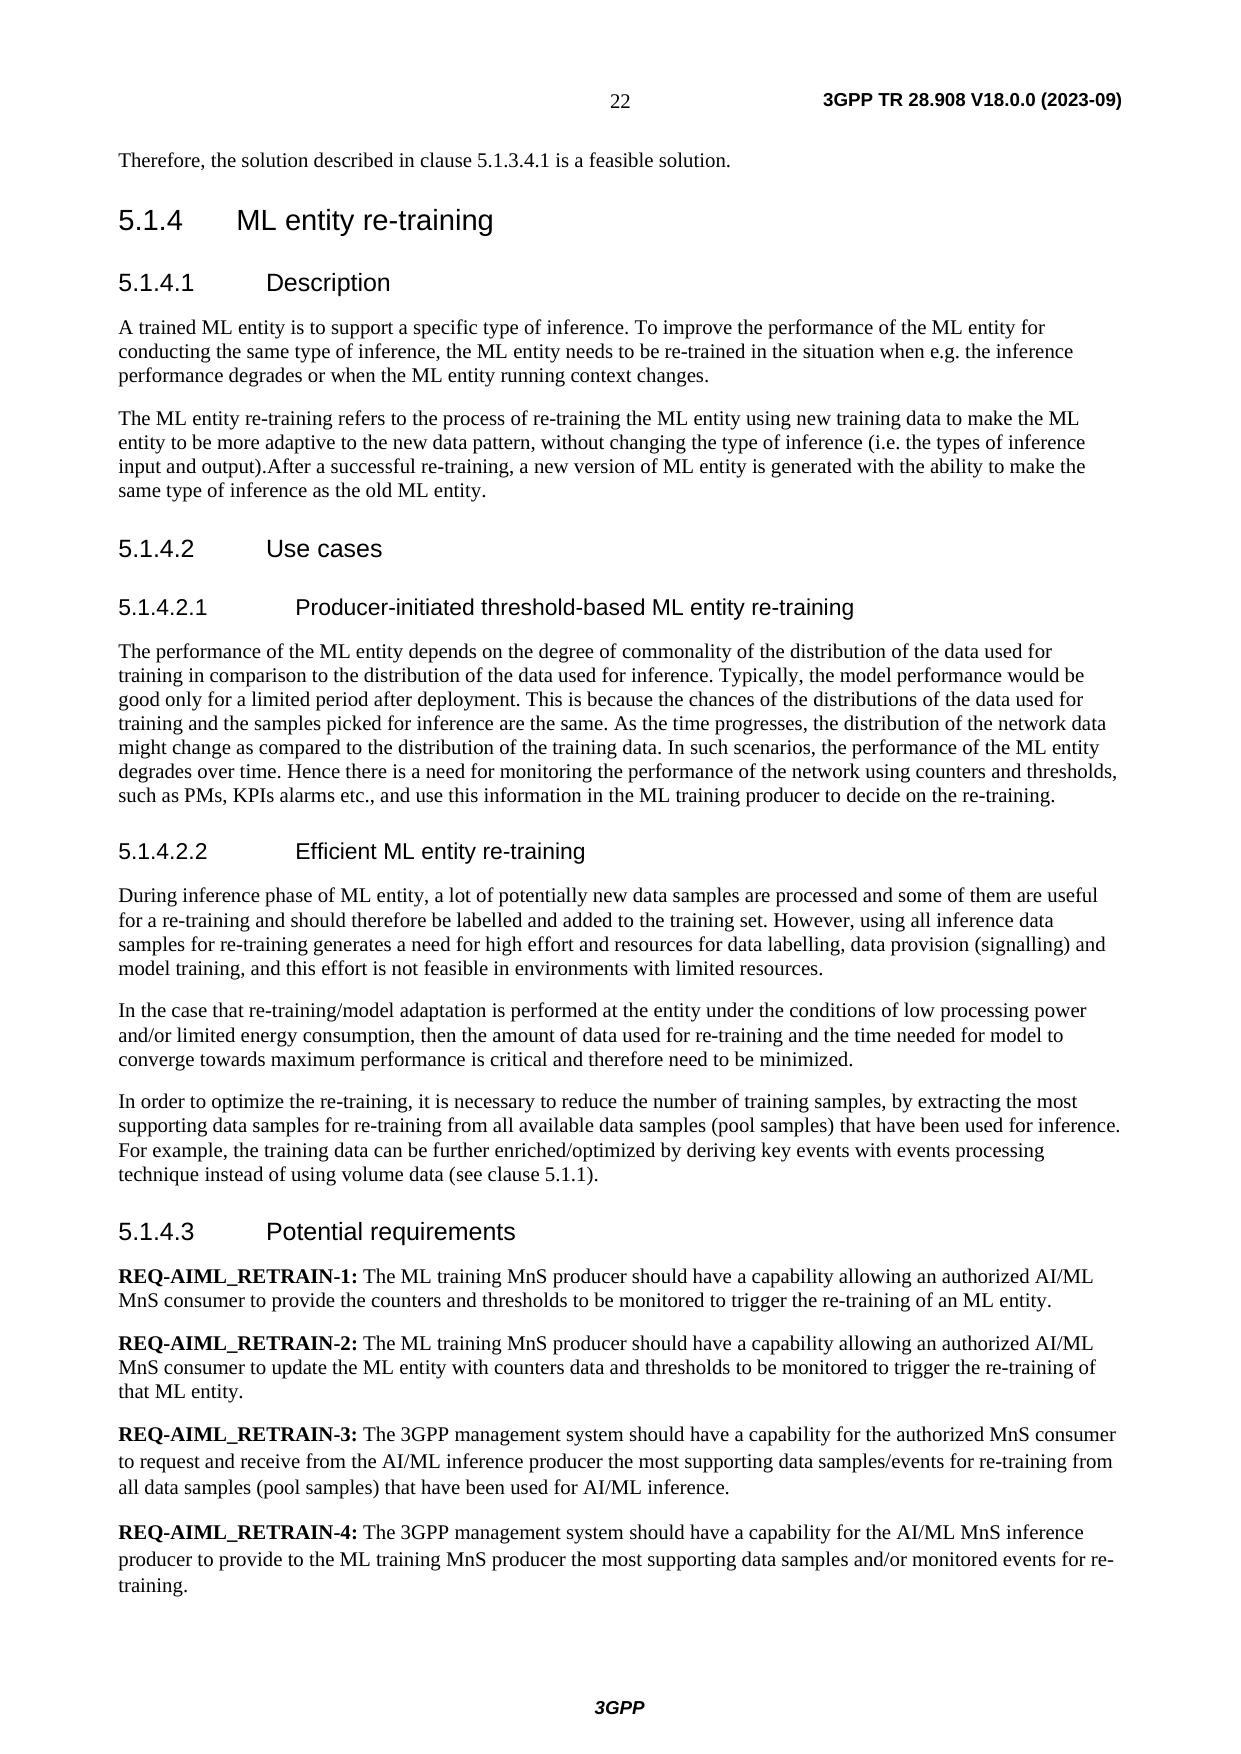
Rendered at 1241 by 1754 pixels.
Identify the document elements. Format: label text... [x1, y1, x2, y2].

text In order to optimize the re-training, it is necessary to reduce the number of training samples, by extracting the most supporting data samples for re-training from all available data samples (pool samples) that have been used for inference. For example, the training data can be further enriched/optimized by deriving key events with events processing technique instead of using volume data (see clause 5.1.1). [118, 1089, 1122, 1186]
subtitle 5.1.4.2.2 Efficient ML entity re-training [118, 838, 1122, 865]
text REQ-AIML_RETRAIN-2: The ML training MnS producer should have a capability allowing an authorized AI/ML MnS consumer to update the ML entity with counters data and thresholds to be monitored to trigger the re-training of that ML entity. [118, 1331, 1122, 1403]
text Therefore, the solution described in clause 5.1.3.4.1 is a feasible solution. [118, 147, 1122, 172]
subtitle 5.1.4.3 Potential requirements [118, 1217, 1122, 1246]
text REQ-AIML_RETRAIN-3: The 3GPP management system should have a capability for the authorized MnS consumer to request and receive from the AI/ML inference producer the most supporting data samples/events for re-training from all data samples (pool samples) that have been used for AI/ML inference. [118, 1422, 1122, 1499]
text REQ-AIML_RETRAIN-4: The 3GPP management system should have a capability for the AI/ML MnS inference producer to provide to the ML training MnS producer the most supporting data samples and/or monitored events for re-training. [118, 1520, 1122, 1597]
text REQ-AIML_RETRAIN-1: The ML training MnS producer should have a capability allowing an authorized AI/ML MnS consumer to provide the counters and thresholds to be monitored to trigger the re-training of an ML entity. [118, 1264, 1122, 1312]
text A trained ML entity is to support a specific type of inference. To improve the performance of the ML entity for conducting the same type of inference, the ML entity needs to be re-trained in the situation when e.g. the inference performance degrades or when the ML entity running context changes. [118, 315, 1122, 387]
text In the case that re-training/model adaptation is performed at the entity under the conditions of low processing power and/or limited energy consumption, then the amount of data used for re-training and the time needed for model to converge towards maximum performance is critical and therefore need to be minimized. [118, 998, 1122, 1071]
text During inference phase of ML entity, a lot of potentially new data samples are processed and some of them are useful for a re-training and should therefore be labelled and added to the training set. However, using all inference data samples for re-training generates a need for high effort and resources for data labelling, data provision (signalling) and model training, and this effort is not feasible in environments with limited resources. [118, 883, 1122, 980]
subtitle 5.1.4.1 Description [118, 268, 1122, 296]
subtitle 5.1.4.2 Use cases [118, 533, 1122, 562]
subtitle 5.1.4 ML entity re-training [118, 203, 1122, 236]
subtitle 5.1.4.2.1 Producer-initiated threshold-based ML entity re-training [118, 593, 1122, 620]
text The ML entity re-training refers to the process of re-training the ML entity using new training data to make the ML entity to be more adaptive to the new data pattern, without changing the type of inference (i.e. the types of inference input and output).After a successful re-training, a new version of ML entity is generated with the ability to make the same type of inference as the old ML entity. [118, 406, 1122, 502]
text The performance of the ML entity depends on the degree of commonality of the distribution of the data used for training in comparison to the distribution of the data used for inference. Typically, the model performance would be good only for a limited period after deployment. This is because the chances of the distributions of the data used for training and the samples picked for inference are the same. As the time progresses, the distribution of the network data might change as compared to the distribution of the training data. In such scenarios, the performance of the ML entity degrades over time. Hence there is a need for monitoring the performance of the network using counters and thresholds, such as PMs, KPIs alarms etc., and use this information in the ML training producer to decide on the re-training. [118, 639, 1122, 807]
